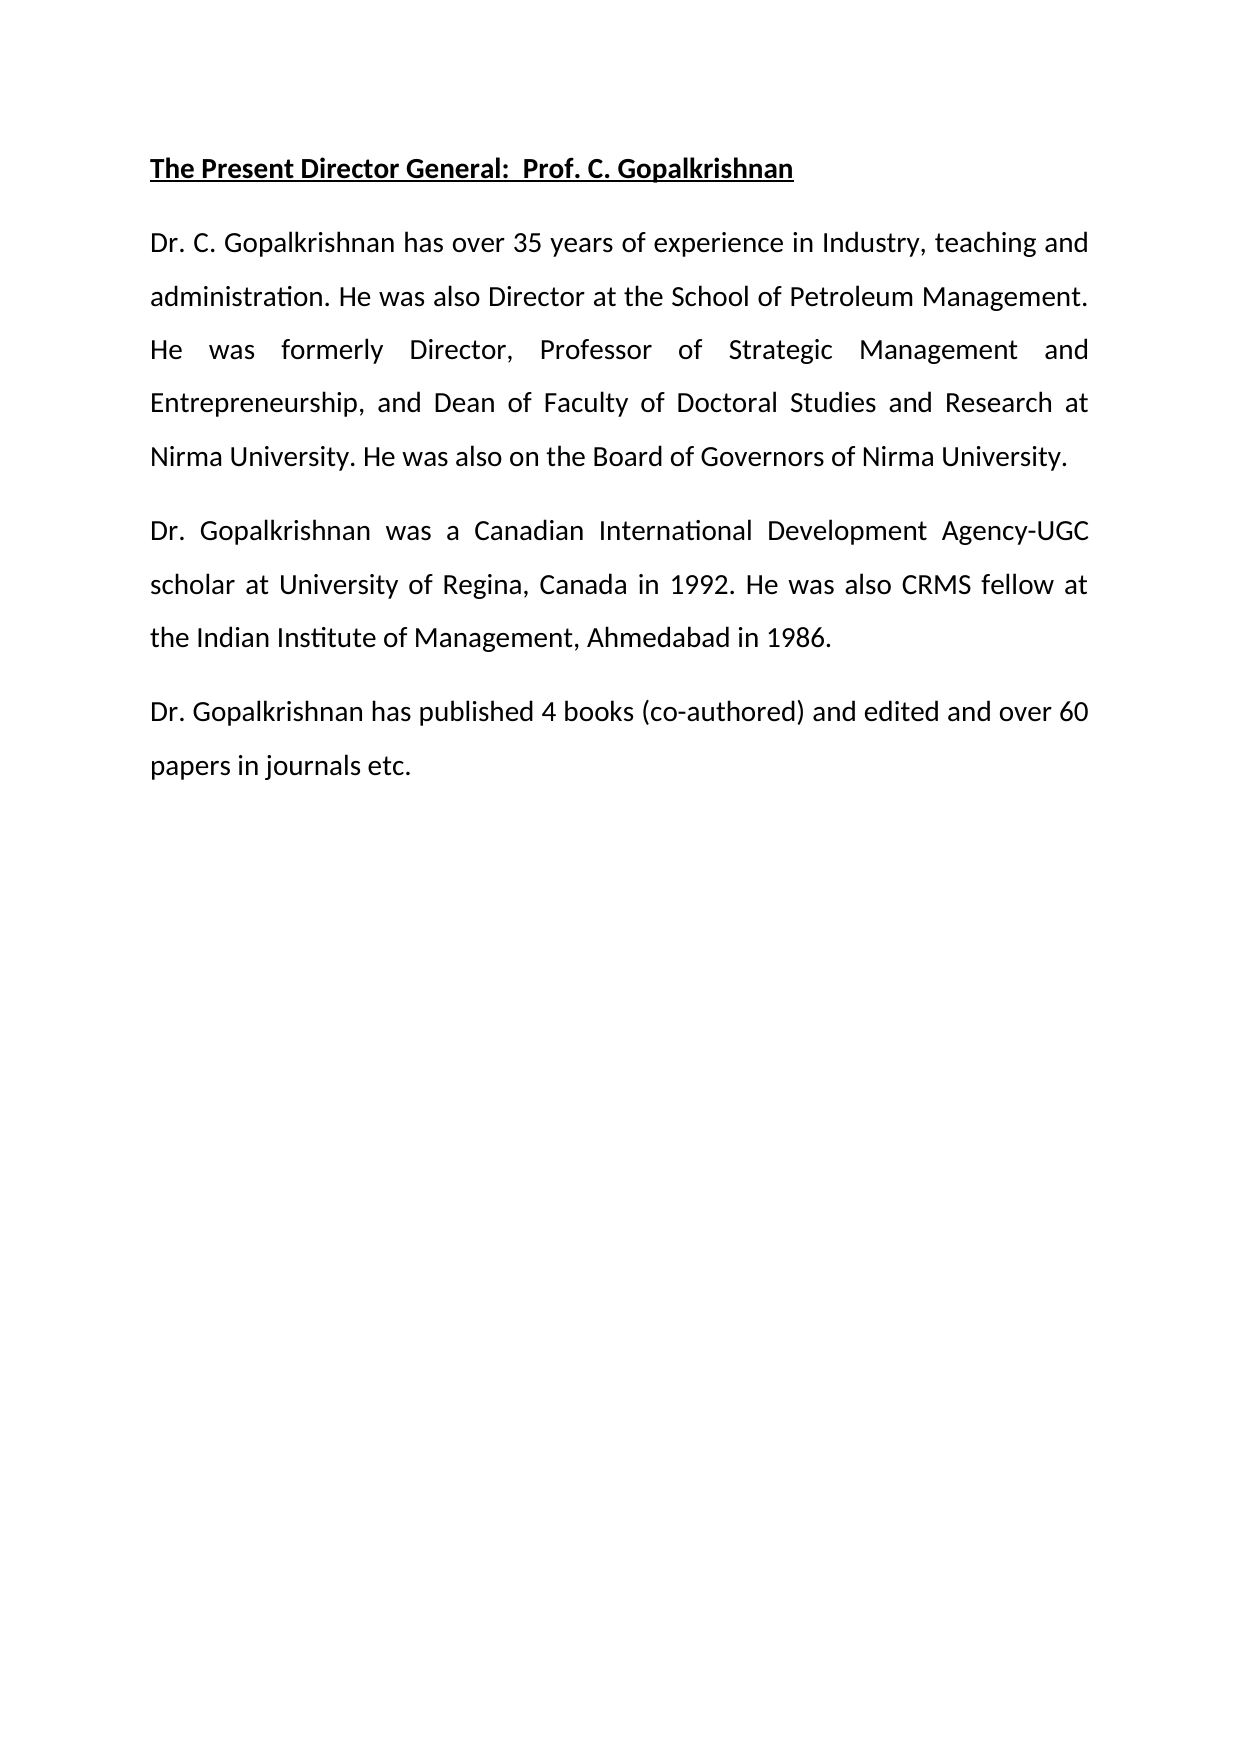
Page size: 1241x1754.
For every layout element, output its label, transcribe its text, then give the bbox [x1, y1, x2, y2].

text Dr. Gopalkrishnan has published 4 books (co-authored) and edited and over 60 papers in journals etc. [150, 693, 1090, 782]
text Dr. Gopalkrishnan was a Canadian International Development Agency-UGC scholar at University of Regina, Canada in 1992. He was also CRMS fellow at the Indian Institute of Management, Ahmedabad in 1986. [150, 512, 1090, 655]
text The Present Director General: Prof. C. Gopalkrishnan [150, 150, 1090, 186]
text Dr. C. Gopalkrishnan has over 35 years of experience in Industry, teaching and administration. He was also Director at the School of Petroleum Management. He was formerly Director, Professor of Strategic Management and Entrepreneurship, and Dean of Faculty of Doctoral Studies and Research at Nirma University. He was also on the Board of Governors of Nirma University. [150, 224, 1090, 474]
